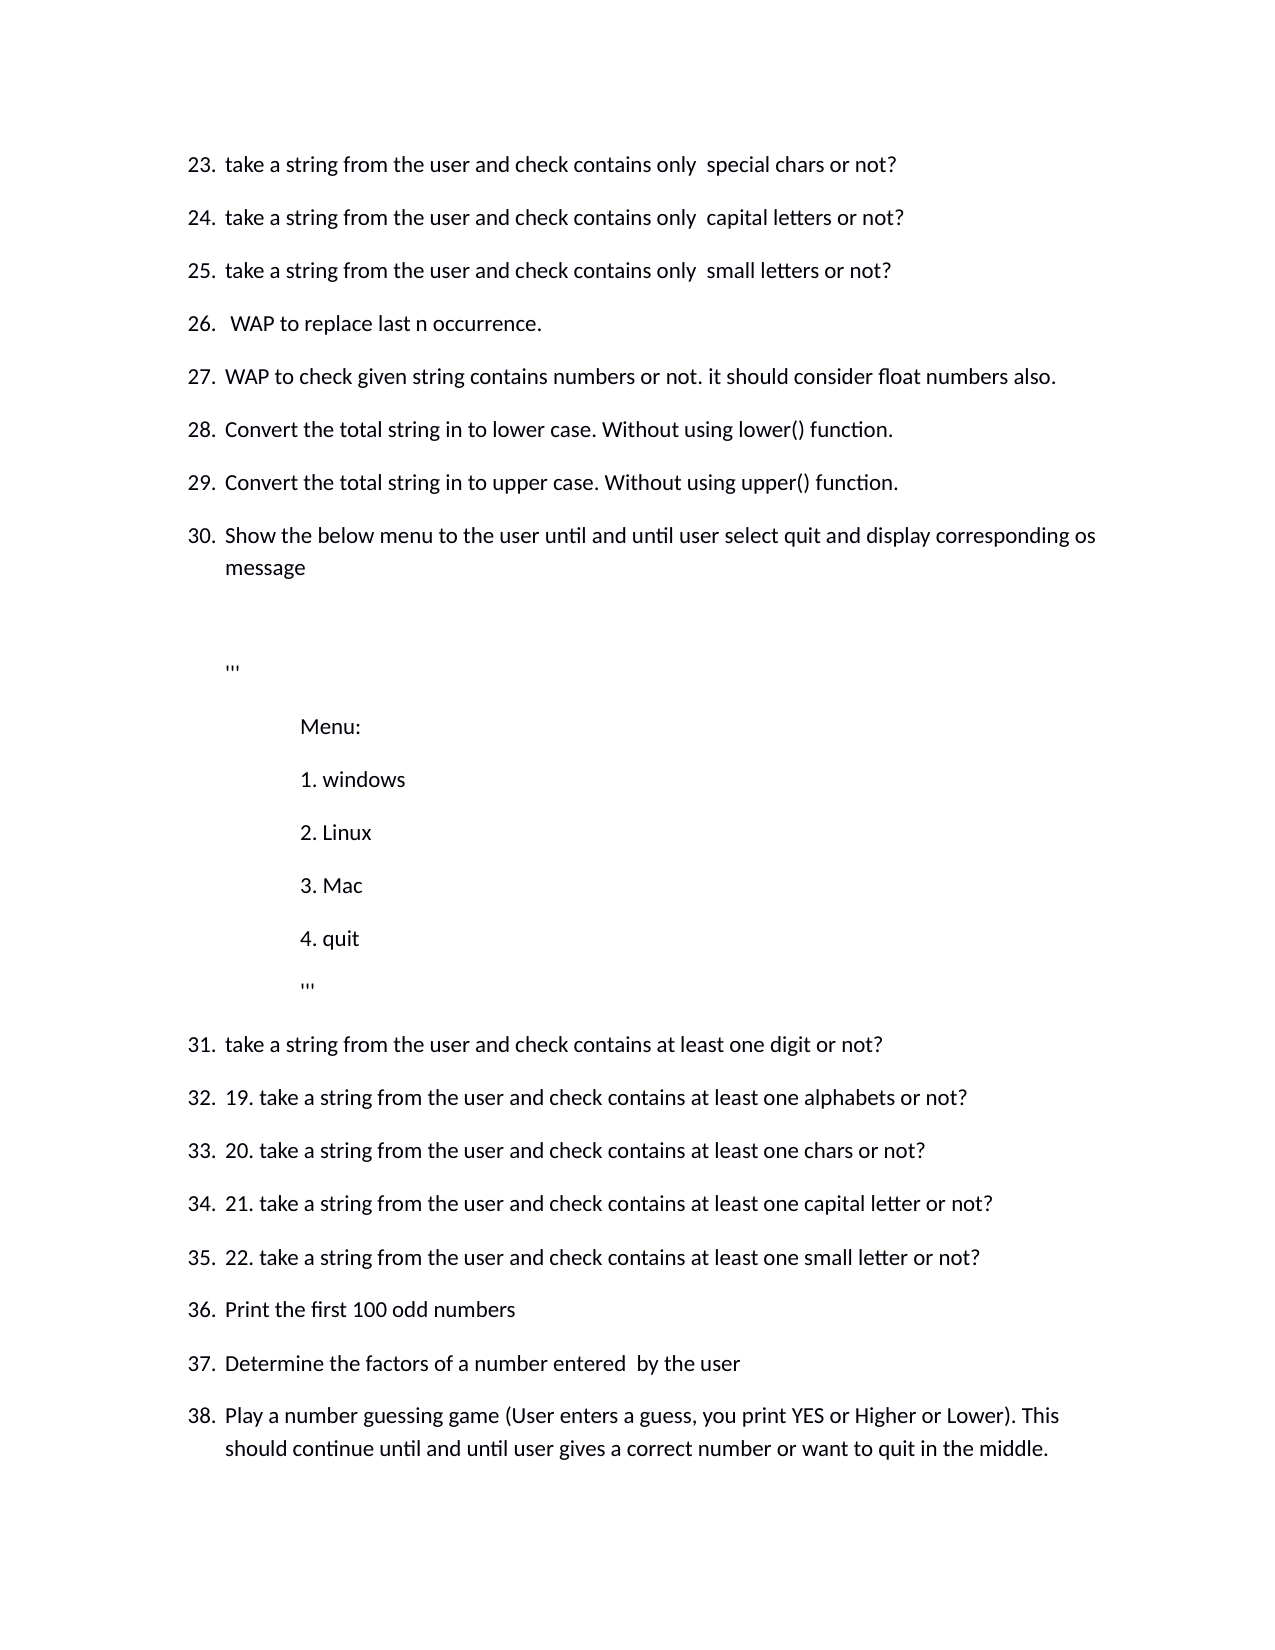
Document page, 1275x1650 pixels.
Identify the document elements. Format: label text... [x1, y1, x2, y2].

text 4. quit [225, 924, 1125, 952]
text Menu: [225, 712, 1125, 740]
list take a string from the user and check contains only small letters or not? [187, 256, 1125, 284]
list 22. take a string from the user and check contains at least one small letter or not? [187, 1243, 1125, 1271]
list Determine the factors of a number entered by the user [187, 1349, 1125, 1377]
list take a string from the user and check contains only capital letters or not? [187, 203, 1125, 231]
text ''' [150, 659, 1125, 687]
list 19. take a string from the user and check contains at least one alphabets or not? [187, 1083, 1125, 1112]
list Print the first 100 odd numbers [187, 1296, 1125, 1324]
list 21. take a string from the user and check contains at least one capital letter or not? [187, 1189, 1125, 1218]
list Convert the total string in to lower case. Without using lower() function. [187, 415, 1125, 443]
list 20. take a string from the user and check contains at least one chars or not? [187, 1137, 1125, 1164]
list Convert the total string in to upper case. Without using upper() function. [187, 468, 1125, 496]
text 1. windows [225, 765, 1125, 793]
text ''' [225, 977, 1125, 1006]
text 2. Linux [225, 818, 1125, 846]
list WAP to replace last n occurrence. [187, 309, 1125, 337]
text 3. Mac [225, 871, 1125, 899]
list take a string from the user and check contains at least one digit or not? [187, 1031, 1125, 1058]
list WAP to check given string contains numbers or not. it should consider float numbers also. [187, 362, 1125, 390]
list take a string from the user and check contains only special chars or not? [187, 150, 1125, 178]
list Show the below menu to the user until and until user select quit and display corresponding os message [187, 521, 1125, 581]
